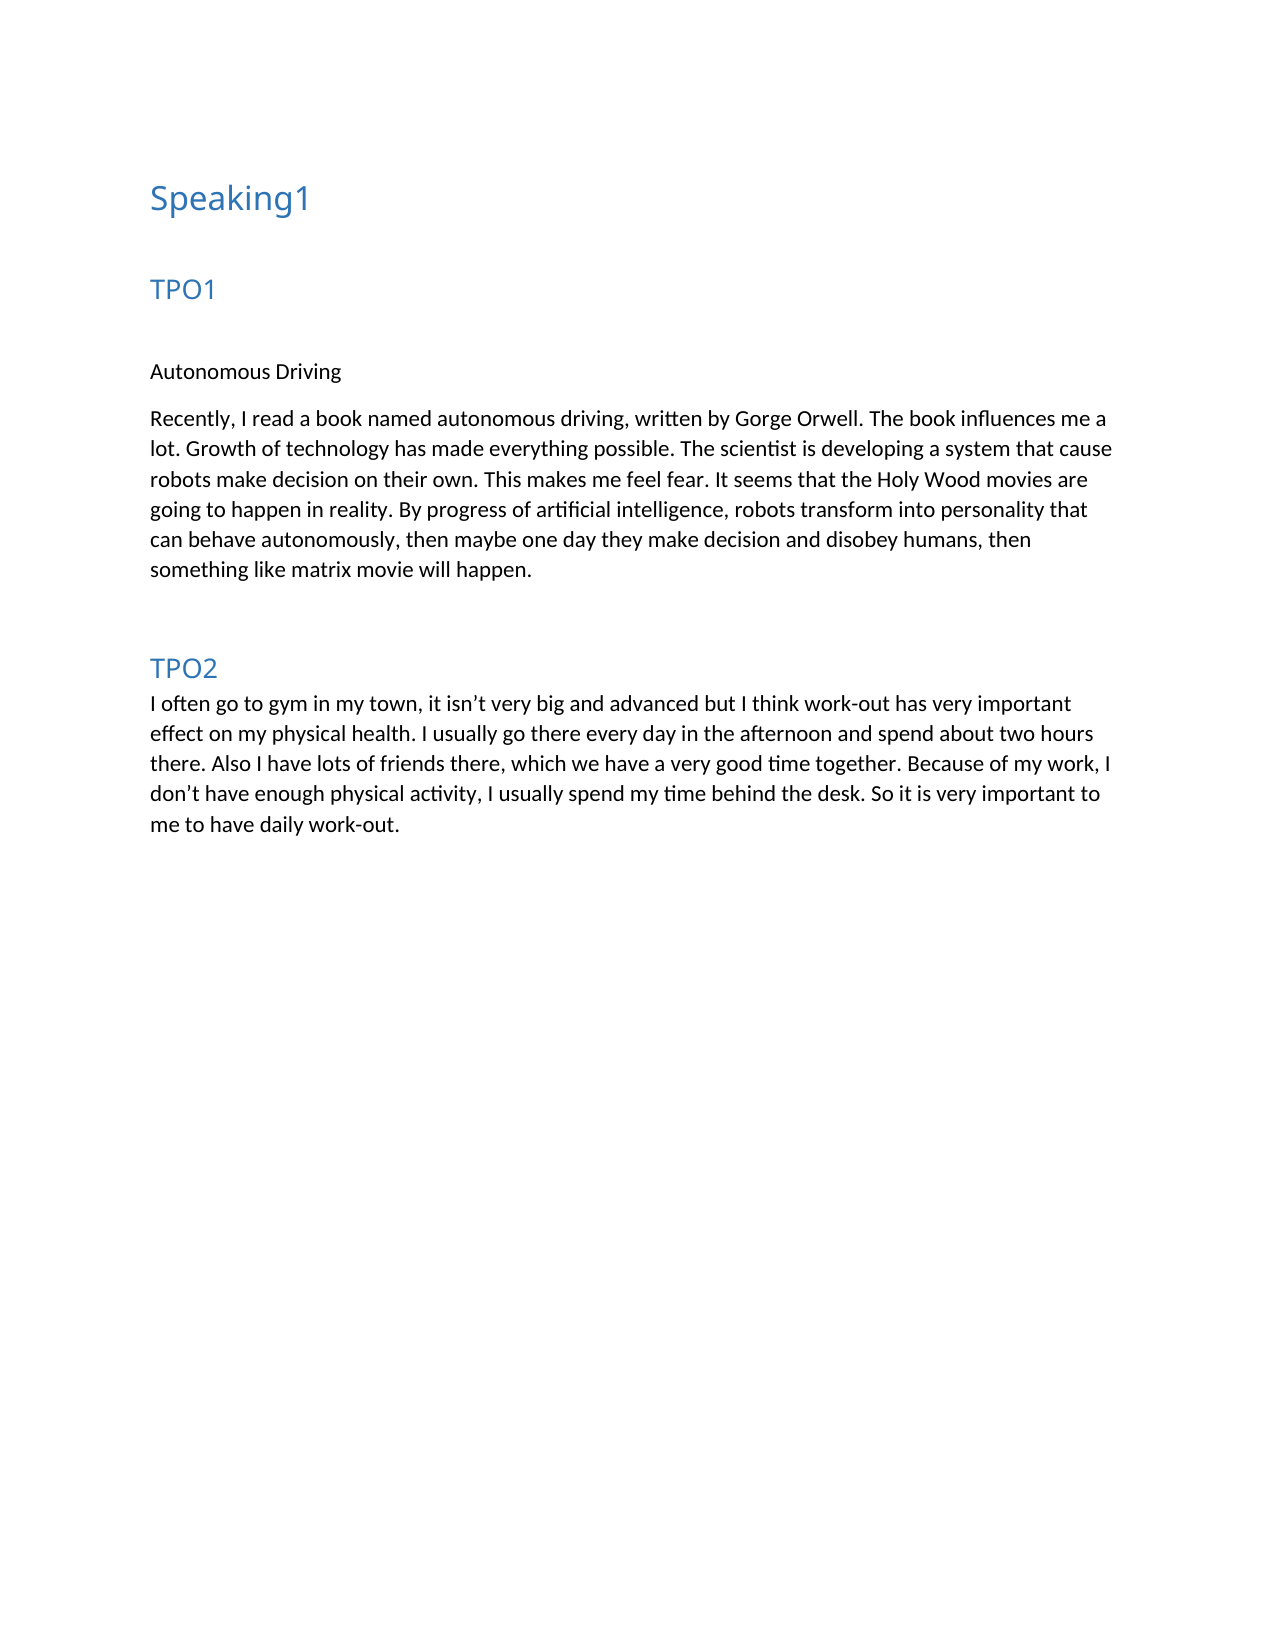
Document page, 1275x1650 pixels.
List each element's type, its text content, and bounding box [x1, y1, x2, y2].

subtitle Speaking1 [150, 175, 1125, 220]
text Autonomous Driving [150, 357, 1125, 386]
subtitle TPO1 [150, 271, 1125, 308]
text I often go to gym in my town, it isn’t very big and advanced but I think work-out has very important effect on my physical health. I usually go there every day in the afternoon and spend about two hours there. Also I have lots of friends there, which we have a very good time together. Because of my work, I don’t have enough physical activity, I usually spend my time behind the desk. So it is very important to me to have daily work-out. [150, 689, 1125, 838]
subtitle TPO2 [150, 649, 1125, 686]
text Recently, I read a book named autonomous driving, written by Gorge Orwell. The book influences me a lot. Growth of technology has made everything possible. The scientist is developing a system that cause robots make decision on their own. This makes me feel fear. It seems that the Holy Wood movies are going to happen in reality. By progress of artificial intelligence, robots transform into personality that can behave autonomously, then maybe one day they make decision and disobey humans, then something like matrix movie will happen. [150, 404, 1125, 583]
